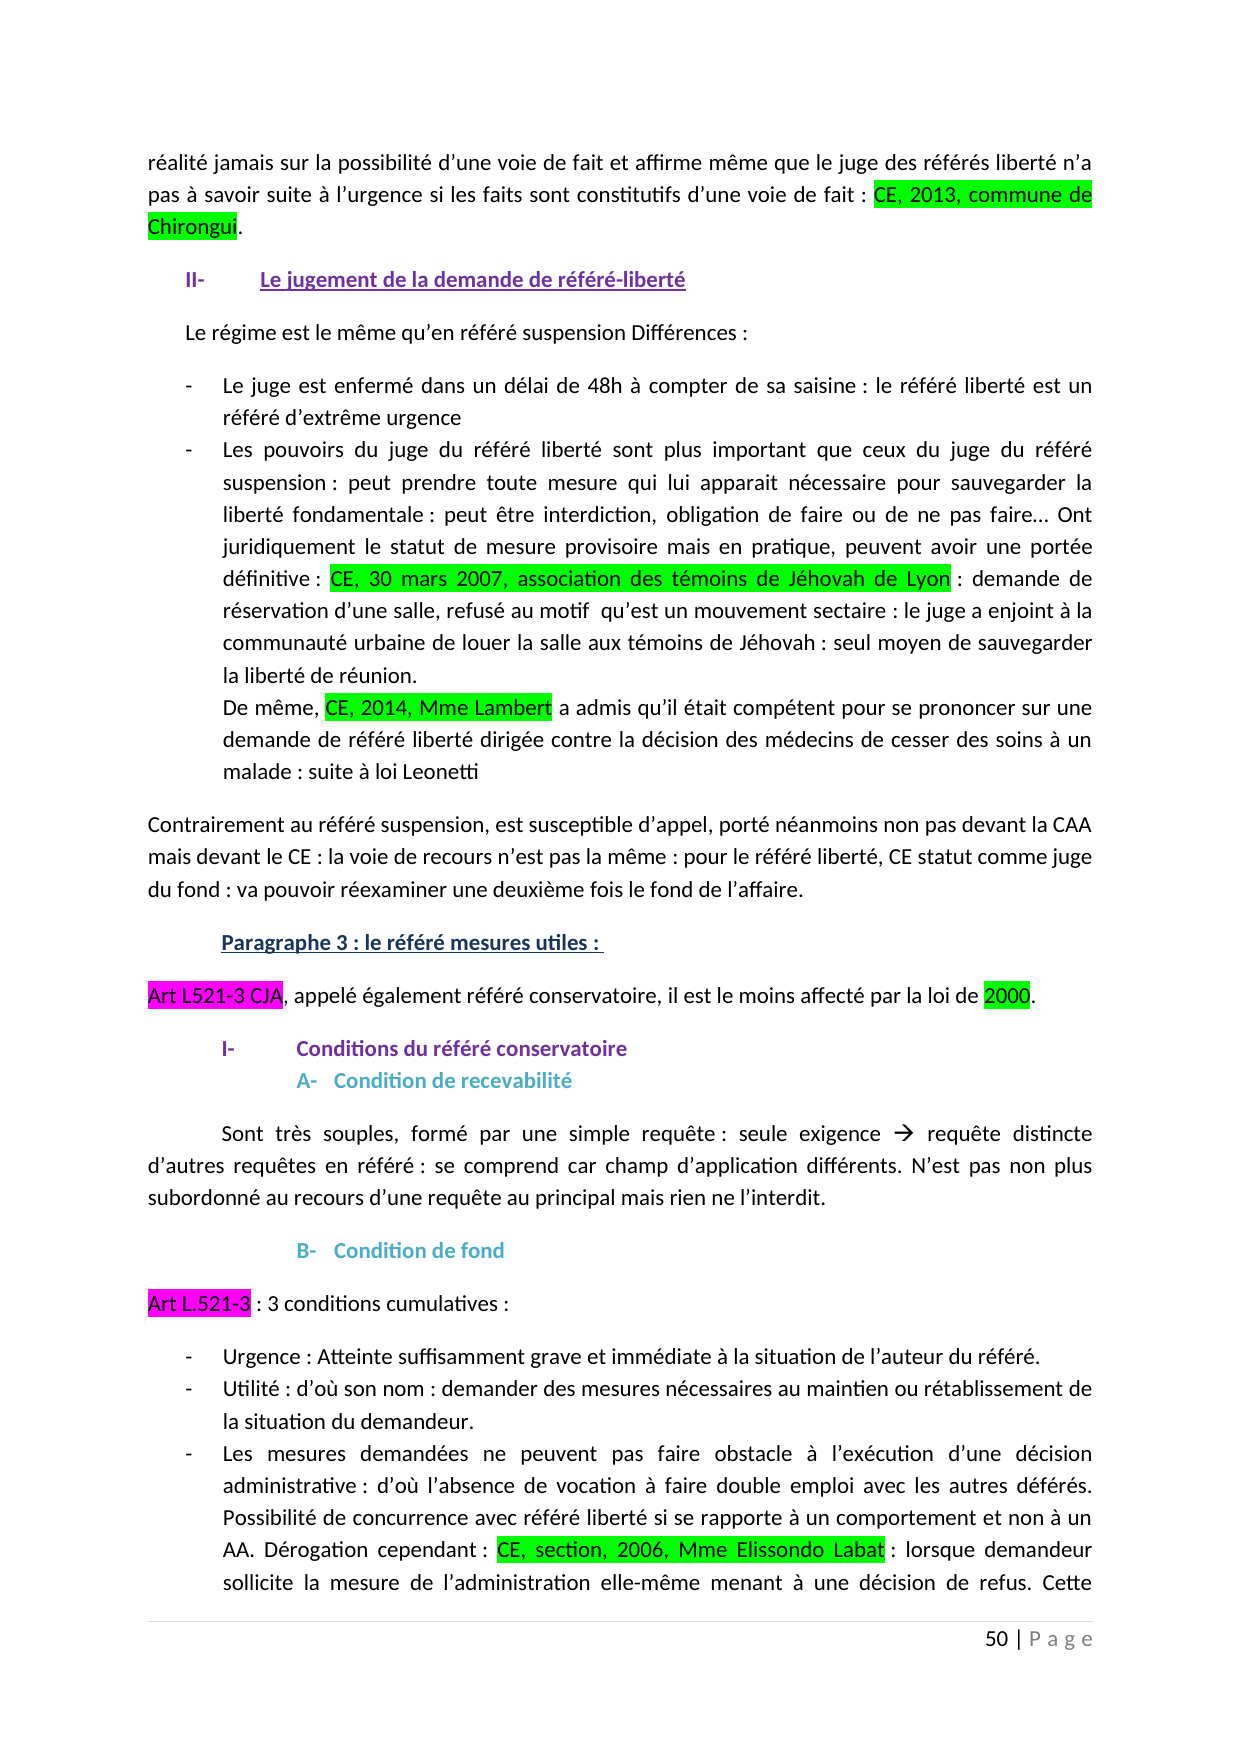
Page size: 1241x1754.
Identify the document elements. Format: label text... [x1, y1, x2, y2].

list Le jugement de la demande de référé-liberté [185, 265, 1093, 293]
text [148, 148, 1093, 240]
text Le régime est le même qu’en référé suspension Différences : [148, 318, 1093, 346]
list De même, CE, 2014, Mme Lambert a admis qu’il était compétent pour se prononcer sur une demande de référé liberté dirigée contre la décision des médecins de cesser des soins à un malade : suite à loi Leonetti [223, 693, 1093, 785]
list Condition de recevabilité [296, 1066, 1093, 1094]
list Le juge est enfermé dans un délai de 48h à compter de sa saisine : le référé liberté est un référé d’extrême urgence [185, 371, 1093, 431]
text Contrairement au référé suspension, est susceptible d’appel, porté néanmoins non pas devant la CAA mais devant le CE : la voie de recours n’est pas la même : pour le référé liberté, CE statut comme juge du fond : va pouvoir réexaminer une deuxième fois le fond de l’affaire. [148, 810, 1093, 903]
list Condition de fond [296, 1236, 1093, 1264]
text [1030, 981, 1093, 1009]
text Art L.521-3 : 3 conditions cumulatives : [251, 1289, 1093, 1317]
text Paragraphe 3 : le référé mesures utiles : [148, 928, 1093, 956]
list Urgence : Atteinte suffisamment grave et immédiate à la situation de l’auteur du référé. [185, 1342, 1093, 1370]
text Sont très souples, formé par une simple requête : seule exigence requête distincte d’autres requêtes en référé : se comprend car champ d’application différents. N’est pas non plus subordonné au recours d’une requête au principal mais rien ne l’interdit. [148, 1119, 1093, 1211]
list Conditions du référé conservatoire [221, 1034, 1093, 1062]
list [185, 1439, 1093, 1596]
text Art L521-3 CJA, appelé également référé conservatoire, il est le moins affecté par la loi de 2000. [283, 981, 984, 1009]
list Les pouvoirs du juge du référé liberté sont plus important que ceux du juge du référé suspension : peut prendre toute mesure qui lui apparait nécessaire pour sauvegarder la liberté fondamentale : peut être interdiction, obligation de faire ou de ne pas faire… Ont juridiquement le statut de mesure provisoire mais en pratique, peuvent avoir une portée définitive : CE, 30 mars 2007, association des témoins de Jéhovah de Lyon : demande de réservation d’une salle, refusé au motif qu’est un mouvement sectaire : le juge a enjoint à la communauté urbaine de louer la salle aux témoins de Jéhovah : seul moyen de sauvegarder la liberté de réunion. [185, 435, 1093, 689]
list Utilité : d’où son nom : demander des mesures nécessaires au maintien ou rétablissement de la situation du demandeur. [185, 1374, 1093, 1435]
